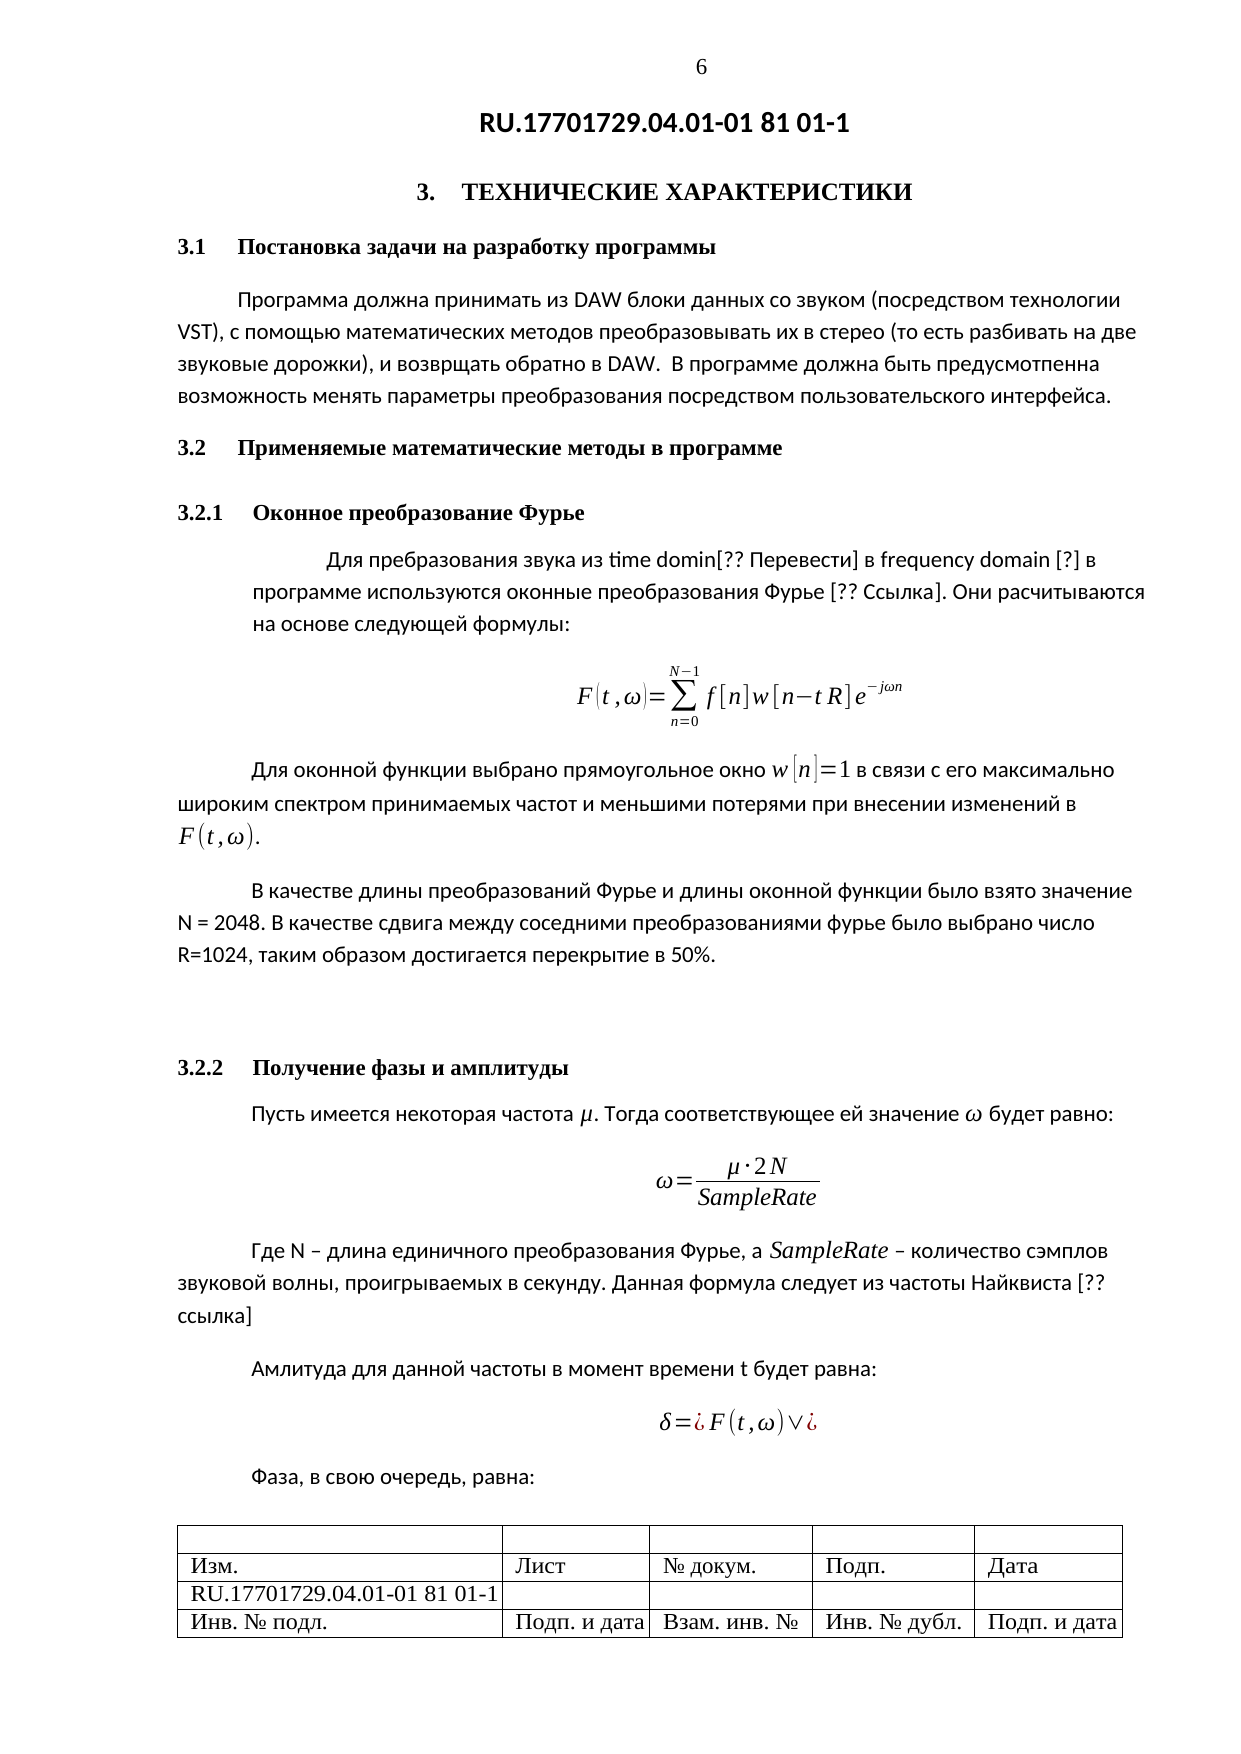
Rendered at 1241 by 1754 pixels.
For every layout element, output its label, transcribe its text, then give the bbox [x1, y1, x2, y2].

text Где N – длина единичного преобразования Фурье, а – количество сэмплов звуковой волны, проигрываемых в секунду. Данная формула следует из частоты Найквиста [??ссылка] [177, 1236, 1152, 1329]
text Пусть имеется некоторая частота . Тогда соответствующее ей значение будет равно: [177, 1099, 1152, 1127]
subtitle Постановка задачи на разработку программы [177, 233, 1152, 259]
subtitle Оконное преобразование Фурье [177, 499, 1152, 525]
text Программа должна принимать из DAW блоки данных со звуком (посредством технологии VST), с помощью математических методов преобразовывать их в стерео (то есть разбивать на две звуковые дорожки), и возврщать обратно в DAW. В программе должна быть предусмотпенна возможность менять параметры преобразования посредством пользовательского интерфейса. [177, 285, 1152, 409]
text Для пребразования звука из time domin[?? Перевести] в frequency domain [?] в программе используются оконные преобразования Фурье [?? Ссылка]. Они расчитываются на основе следующей формулы: [252, 545, 1152, 637]
subtitle Получение фазы и амплитуды [177, 1054, 1152, 1080]
text В качестве длины преобразований Фурье и длины оконной функции было взято значение N = 2048. В качестве сдвига между соседними преобразованиями фурье было выбрано число R=1024, таким образом достигается перекрытие в 50%. [177, 876, 1152, 969]
subtitle Применяемые математические методы в программе [177, 434, 1152, 461]
text Амлитуда для данной частоты в момент времени t будет равна: [177, 1354, 1152, 1382]
subtitle ТЕХНИЧЕСКИЕ ХАРАКТЕРИСТИКИ [177, 177, 1152, 206]
text Фаза, в свою очередь, равна: [177, 1462, 1152, 1490]
text Для оконной функции выбрано прямоугольное окно в связи с его максимально широким спектром принимаемых частот и меньшими потерями при внесении изменений в . [177, 754, 1152, 851]
